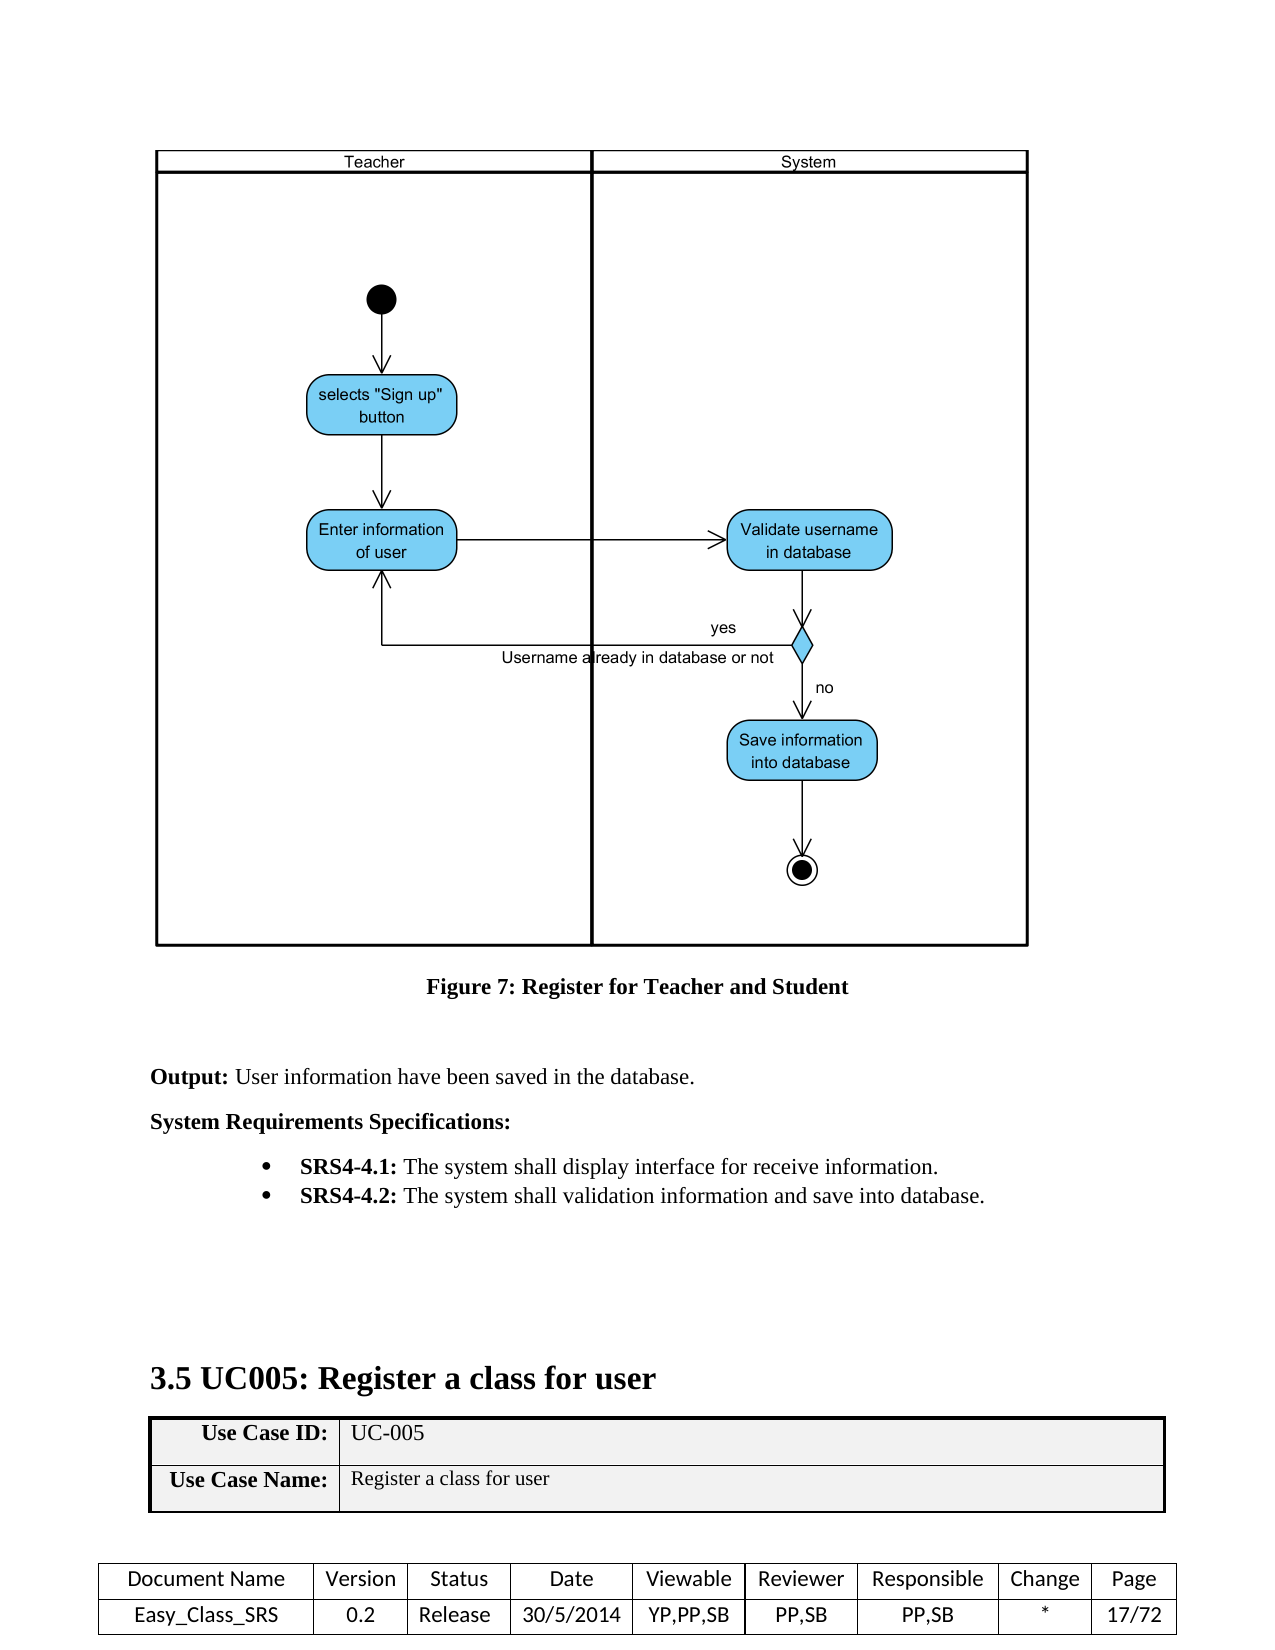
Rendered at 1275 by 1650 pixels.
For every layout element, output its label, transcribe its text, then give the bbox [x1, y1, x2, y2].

table_cell Use Case Name: [152, 1466, 339, 1511]
text 3.5 UC005: Register a class for user [150, 1358, 1125, 1397]
text Output: User information have been saved in the database. [150, 1063, 1125, 1089]
table_header UC-005 [340, 1420, 1163, 1464]
picture [150, 150, 1035, 954]
list SRS4-4.1: The system shall display interface for receive information. [262, 1153, 1125, 1179]
text System Requirements Specifications: [150, 1108, 1125, 1134]
table_header Use Case ID: [152, 1420, 339, 1464]
list SRS4-4.2: The system shall validation information and save into database. [262, 1182, 1125, 1208]
table_cell Register a class for user [340, 1466, 1163, 1511]
text Figure 7: Register for Teacher and Student [150, 973, 1125, 999]
